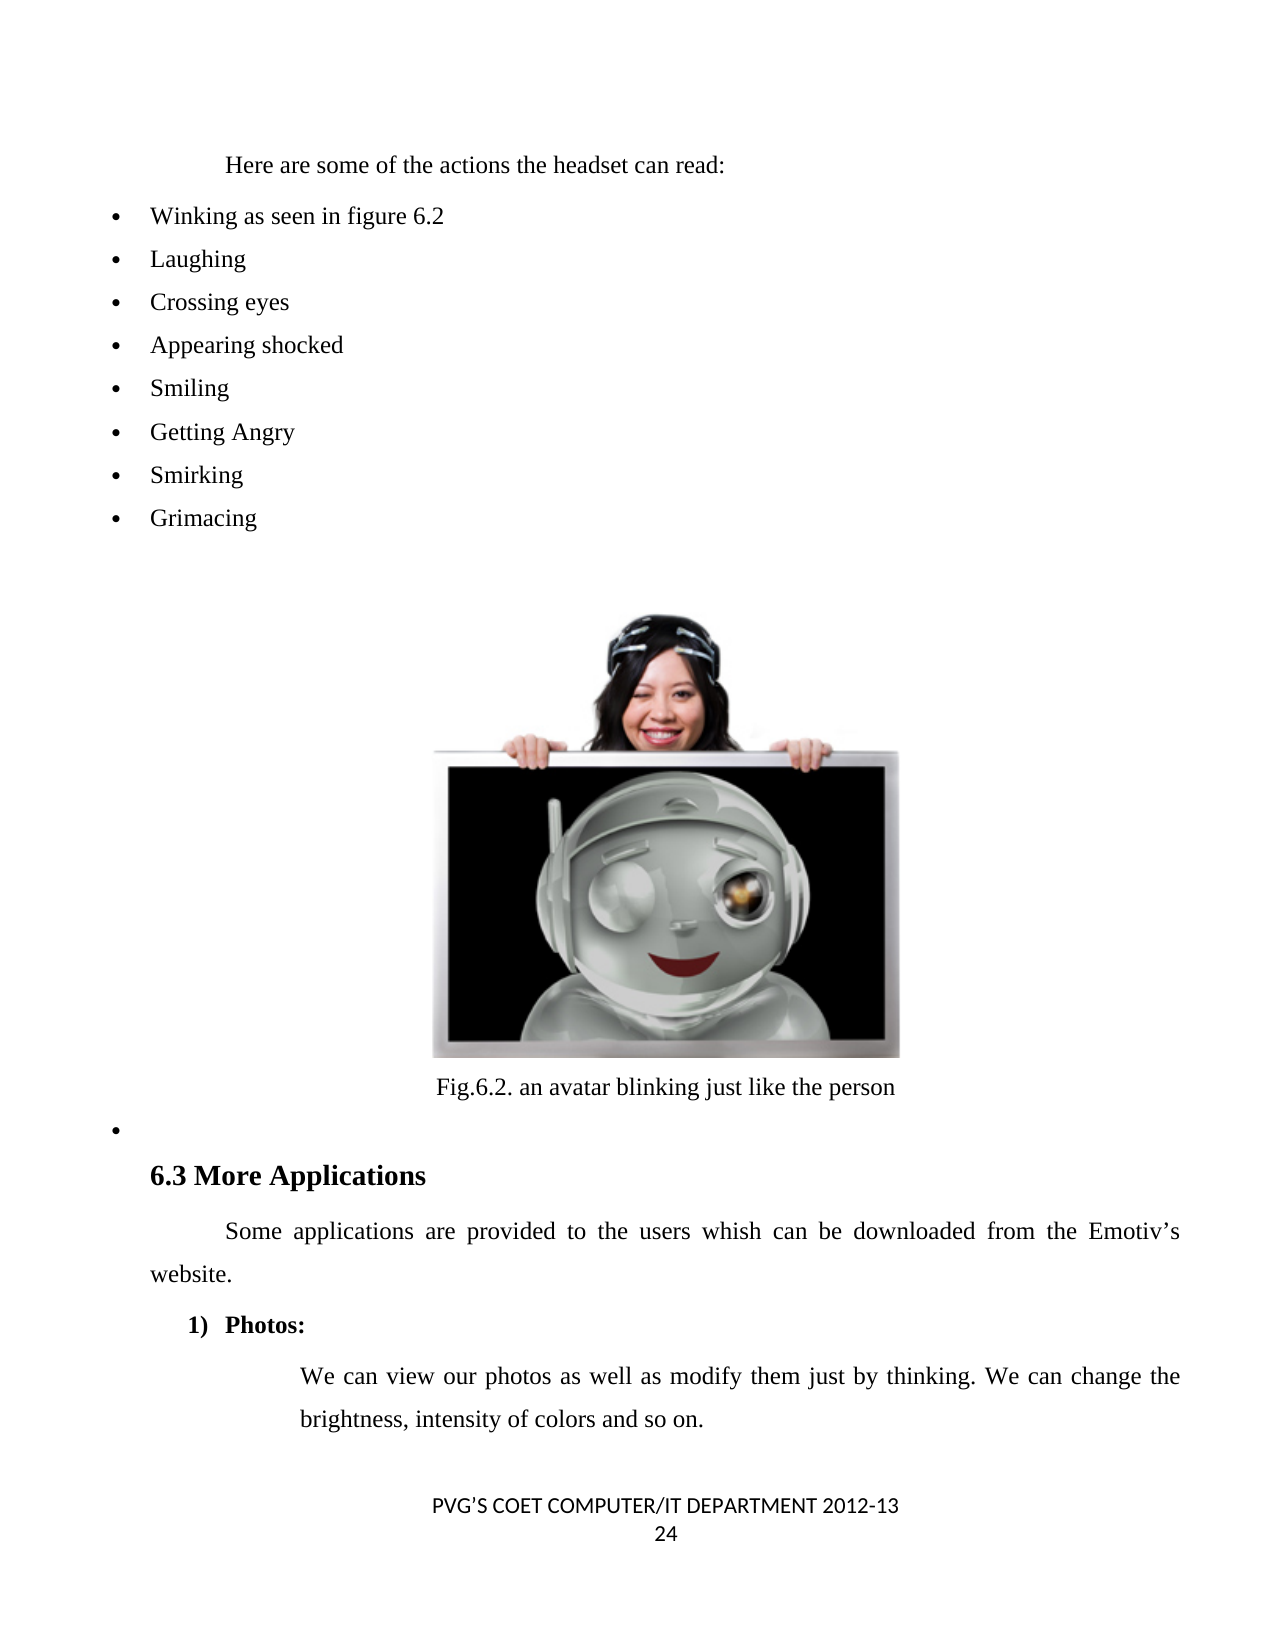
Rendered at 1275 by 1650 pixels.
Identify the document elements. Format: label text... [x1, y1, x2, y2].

text We can view our photos as well as modify them just by thinking. We can change the brightness, intensity of colors and so on. [300, 1361, 1181, 1433]
list Smirking [112, 460, 1181, 488]
list Grimacing [112, 503, 1181, 532]
text Here are some of the actions the headset can read: [150, 150, 1181, 179]
list Laughing [112, 244, 1181, 273]
list Smiling [112, 373, 1181, 402]
list Crossing eyes [112, 287, 1181, 316]
list Photos: [187, 1310, 1181, 1339]
list Appearing shocked [112, 330, 1181, 359]
text Fig.6.2. an avatar blinking just like the person [150, 1072, 1181, 1101]
picture [431, 589, 901, 1058]
text Some applications are provided to the users whish can be downloaded from the Emotiv’s website. [150, 1216, 1181, 1288]
list Winking as seen in figure 6.2 [112, 201, 1181, 230]
text 6.3 More Applications [150, 1158, 1181, 1192]
list Getting Angry [112, 417, 1181, 445]
